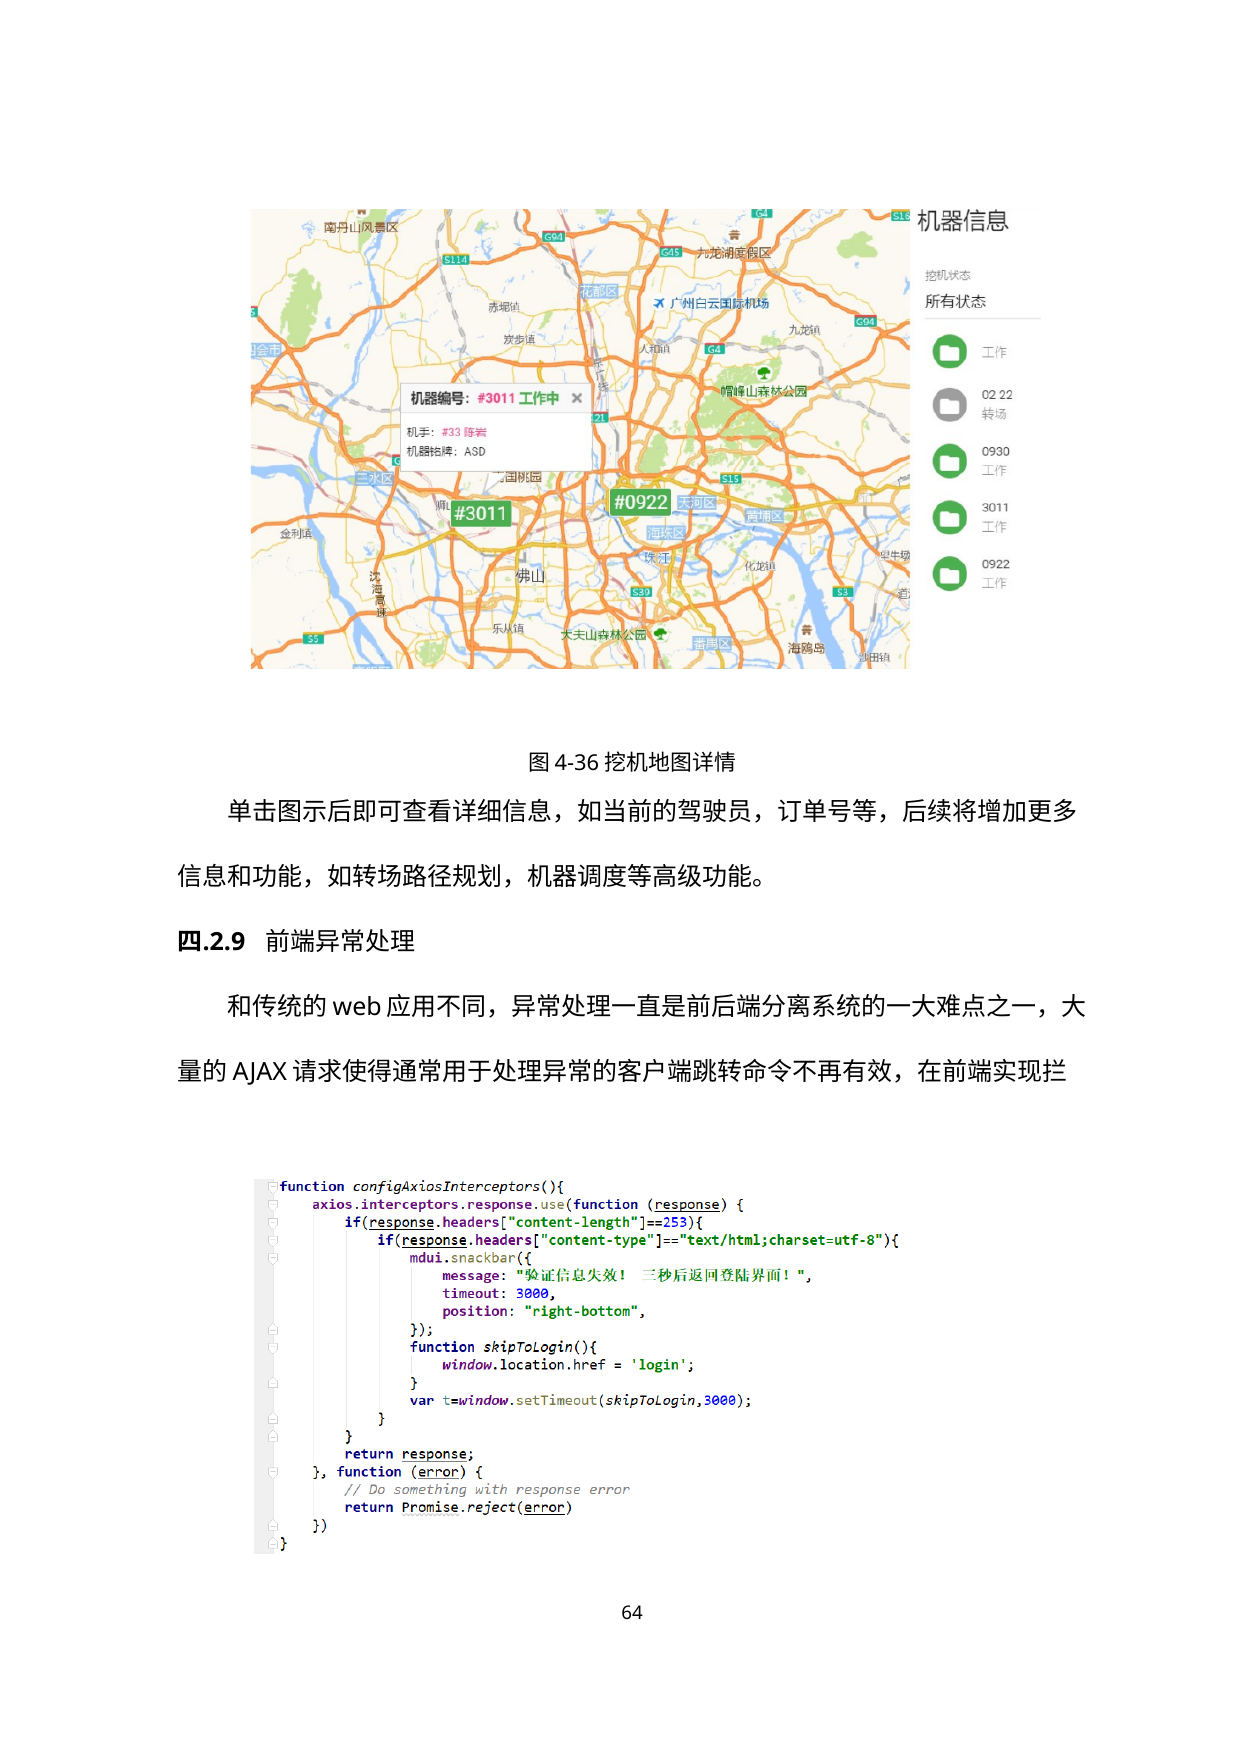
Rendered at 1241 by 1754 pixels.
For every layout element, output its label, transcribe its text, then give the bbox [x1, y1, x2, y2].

text 前端异常处理 [177, 907, 1087, 972]
text 单击图示后即可查看详细信息，如当前的驾驶员，订单号等，后续将增加更多信息和功能，如转场路径规划，机器调度等高级功能。 [177, 777, 1087, 907]
text 图4-36 挖机地图详情 [177, 745, 1087, 777]
picture [250, 209, 1041, 669]
text 和传统的web应用不同，异常处理一直是前后端分离系统的一大难点之一，大量的AJAX请求使得通常用于处理异常的客户端跳转命令不再有效，在前端实现拦截器机制成为了最完善的解决方案之一。本系统利用axios支持配置拦截器的特性来实现了对特殊response包的异常处理。如下图所示。 [177, 972, 1087, 1102]
